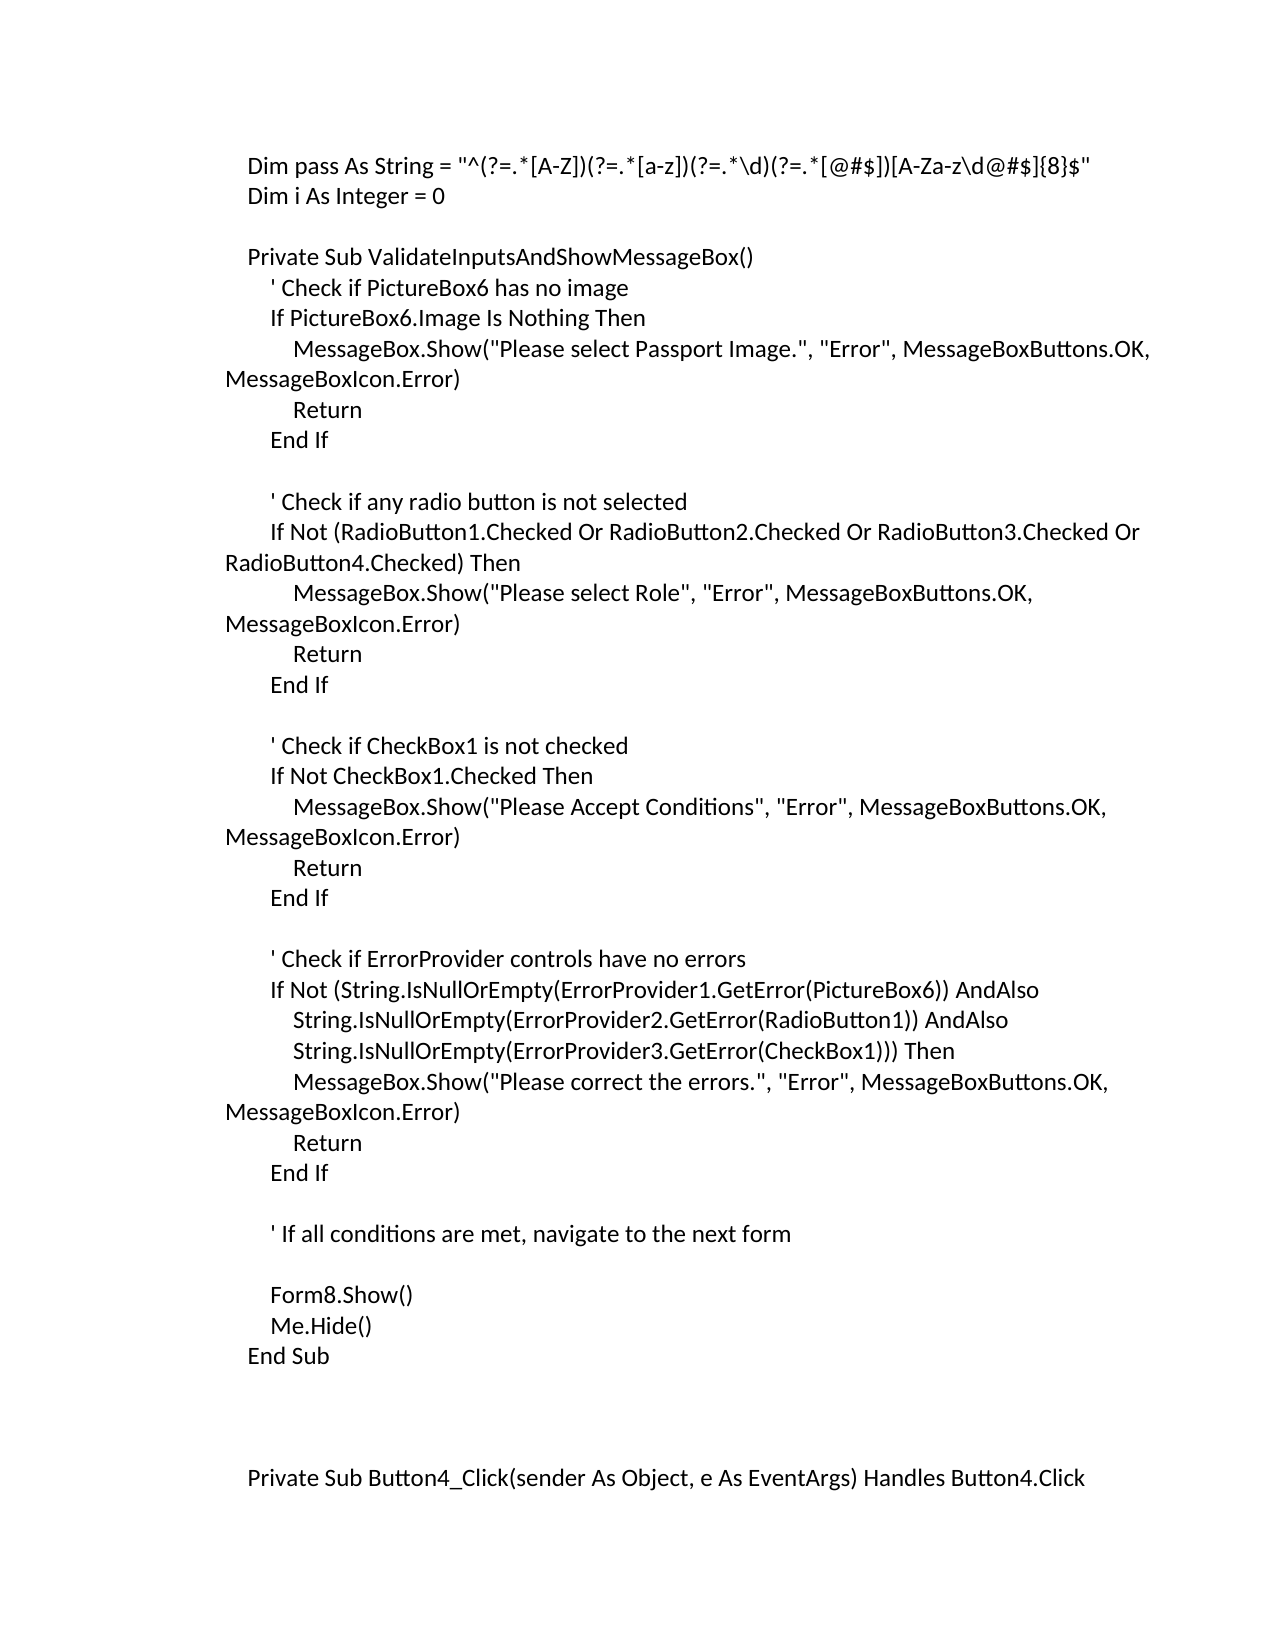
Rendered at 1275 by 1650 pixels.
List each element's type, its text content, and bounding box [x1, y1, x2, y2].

text ' Check if ErrorProvider controls have no errors [225, 943, 1247, 974]
text ' If all conditions are met, navigate to the next form [225, 1218, 1247, 1249]
text Return [225, 1127, 1247, 1157]
text End Sub [225, 1340, 1247, 1371]
text Me.Hide() [225, 1310, 1247, 1340]
text String.IsNullOrEmpty(ErrorProvider2.GetError(RadioButton1)) AndAlso [225, 1004, 1247, 1035]
text If Not (String.IsNullOrEmpty(ErrorProvider1.GetError(PictureBox6)) AndAlso [225, 974, 1247, 1004]
text MessageBox.Show("Please correct the errors.", "Error", MessageBoxButtons.OK, MessageBoxIcon.Error) [225, 1066, 1247, 1127]
text Return [225, 852, 1247, 882]
text MessageBox.Show("Please select Role", "Error", MessageBoxButtons.OK, MessageBoxIcon.Error) [225, 577, 1247, 638]
text Form8.Show() [225, 1279, 1247, 1310]
text String.IsNullOrEmpty(ErrorProvider3.GetError(CheckBox1))) Then [225, 1035, 1247, 1066]
text MessageBox.Show("Please select Passport Image.", "Error", MessageBoxButtons.OK, MessageBoxIcon.Error) [225, 333, 1247, 394]
text ' Check if any radio button is not selected [225, 486, 1247, 516]
text MessageBox.Show("Please Accept Conditions", "Error", MessageBoxButtons.OK, MessageBoxIcon.Error) [225, 791, 1247, 852]
text ' Check if CheckBox1 is not checked [225, 730, 1247, 760]
text Dim pass As String = "^(?=.*[A-Z])(?=.*[a-z])(?=.*\d)(?=.*[@#$])[A-Za-z\d@#$]{8}$" [225, 150, 1247, 181]
text ' Check if PictureBox6 has no image [225, 272, 1247, 303]
text End If [225, 882, 1247, 913]
text Return [225, 394, 1247, 425]
text End If [225, 669, 1247, 699]
text Private Sub Button4_Click(sender As Object, e As EventArgs) Handles Button4.Click [225, 1462, 1247, 1493]
text End If [225, 425, 1247, 455]
text End If [225, 1157, 1247, 1188]
text Dim i As Integer = 0 [225, 181, 1247, 211]
text If PictureBox6.Image Is Nothing Then [225, 303, 1247, 333]
text Return [225, 638, 1247, 669]
text Private Sub ValidateInputsAndShowMessageBox() [225, 242, 1247, 272]
text If Not (RadioButton1.Checked Or RadioButton2.Checked Or RadioButton3.Checked Or RadioButton4.Checked) Then [225, 516, 1247, 577]
text If Not CheckBox1.Checked Then [225, 760, 1247, 791]
